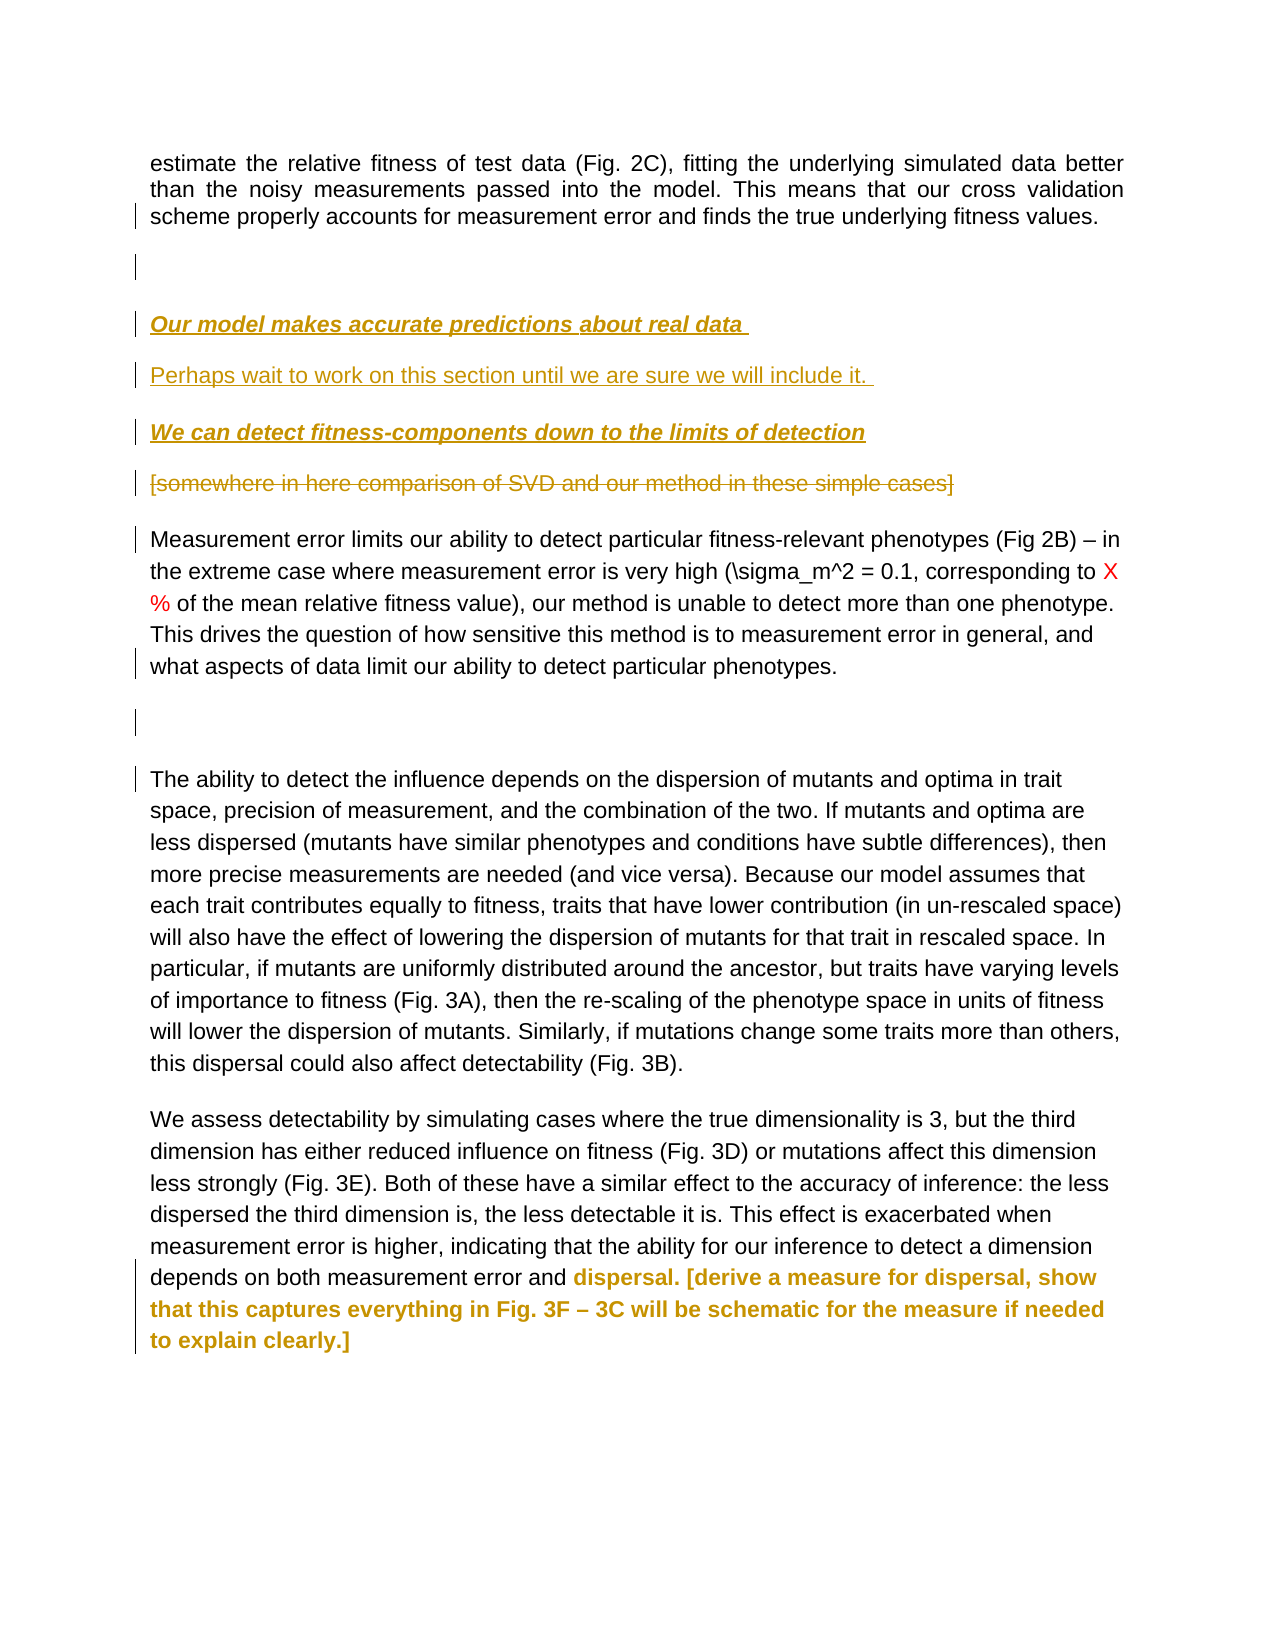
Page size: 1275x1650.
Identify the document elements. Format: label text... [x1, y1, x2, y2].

text The ability to detect the influence depends on the dispersion of mutants and optima in trait space, precision of measurement, and the combination of the two. If mutants and optima are less dispersed (mutants have similar phenotypes and conditions have subtle differences), then more precise measurements are needed (and vice versa). Because our model assumes that each trait contributes equally to fitness, traits that have lower contribution (in un-rescaled space) will also have the effect of lowering the dispersion of mutants for that trait in rescaled space. In particular, if mutants are uniformly distributed around the ancestor, but traits have varying levels of importance to fitness (Fig. 3A), then the re-scaling of the phenotype space in units of fitness will lower the dispersion of mutants. Similarly, if mutations change some traits more than others, this dispersal could also affect detectability (Fig. 3B). [150, 766, 1125, 1076]
text Measurement error limits our ability to detect particular fitness-relevant phenotypes (Fig 2B) – in the extreme case where measurement error is very high (\sigma_m^2 = 0.1, corresponding to X% of the mean relative fitness value), our method is unable to detect more than one phenotype. This drives the question of how sensitive this method is to measurement error in general, and what aspects of data limit our ability to detect particular phenotypes. [150, 526, 1125, 679]
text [150, 150, 1125, 229]
text We assess detectability by simulating cases where the true dimensionality is 3, but the third dimension has either reduced influence on fitness (Fig. 3D) or mutations affect this dimension less strongly (Fig. 3E). Both of these have a similar effect to the accuracy of inference: the less dispersed the third dimension is, the less detectable it is. This effect is exacerbated when measurement error is higher, indicating that the ability for our inference to detect a dimension depends on both measurement error and dispersal. [derive a measure for dispersal, show that this captures everything in Fig. 3F – 3C will be schematic for the measure if needed to explain clearly.] [150, 1106, 1125, 1354]
